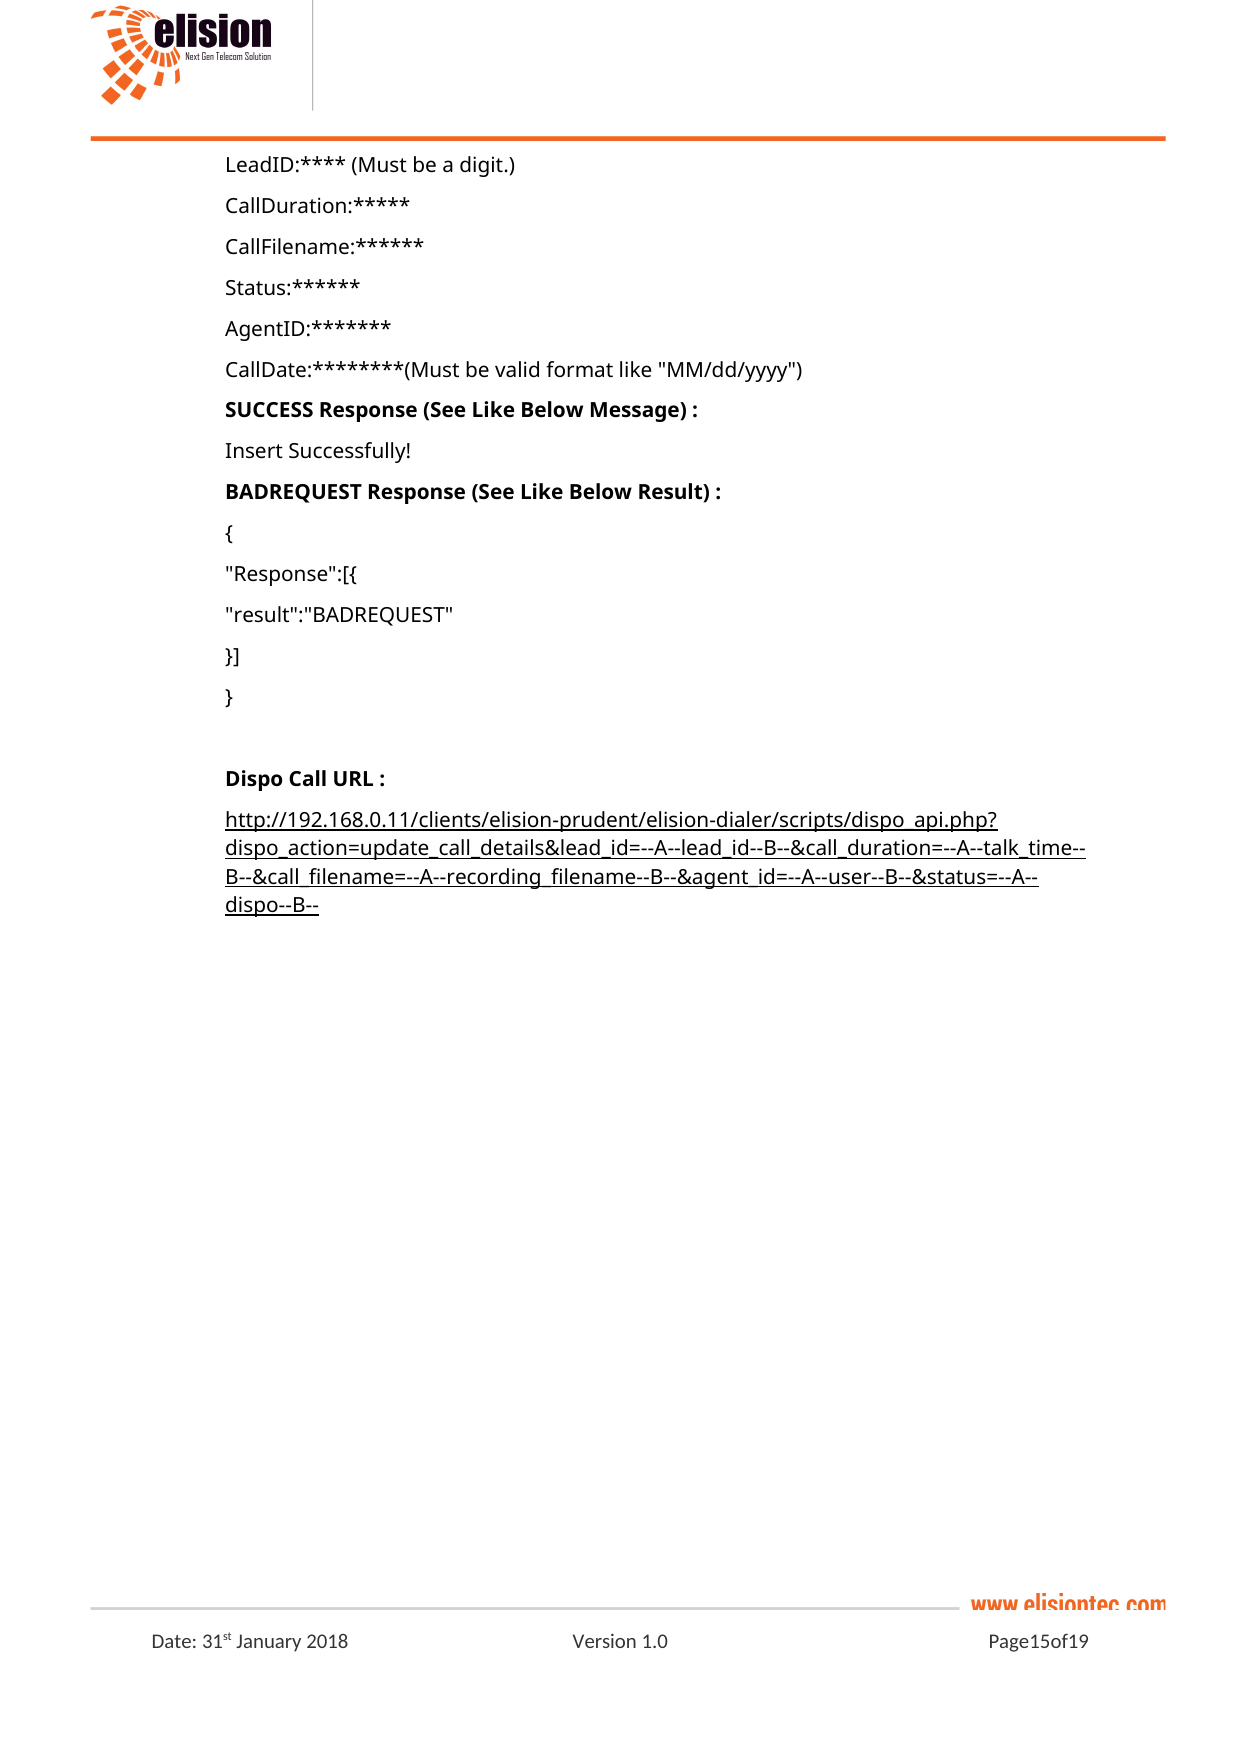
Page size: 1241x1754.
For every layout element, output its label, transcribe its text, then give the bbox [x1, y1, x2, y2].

text AgentID:******* [225, 314, 1090, 342]
text } [150, 682, 1090, 711]
text BADREQUEST Response (See Like Below Result) : [225, 477, 1090, 506]
picture [90, 0, 1164, 141]
text Insert Successfully! [225, 437, 1090, 465]
text LeadID:**** (Must be a digit.) [225, 150, 1090, 178]
text CallDate:********(Must be valid format like "MM/dd/yyyy") [225, 355, 1090, 383]
text { [225, 518, 1090, 547]
text http://192.168.0.11/clients/elision-prudent/elision-dialer/scripts/dispo_api.php?dispo_action=update_call_details&lead_id=--A--lead_id--B--&call_duration=--A--talk_time--B--&call_filename=--A--recording_filename--B--&agent_id=--A--user--B--&status=--A--dispo--B-- [225, 805, 1090, 919]
text "Response":[{ [225, 559, 1090, 588]
text CallDuration:***** [225, 191, 1090, 219]
text "result":"BADREQUEST" [225, 600, 1090, 629]
text Status:****** [225, 273, 1090, 301]
text CallFilename:****** [225, 232, 1090, 260]
text SUCCESS Response (See Like Below Message) : [225, 396, 1090, 424]
picture [90, 1593, 1165, 1610]
text }] [225, 641, 1090, 670]
text Dispo Call URL : [225, 764, 1090, 792]
